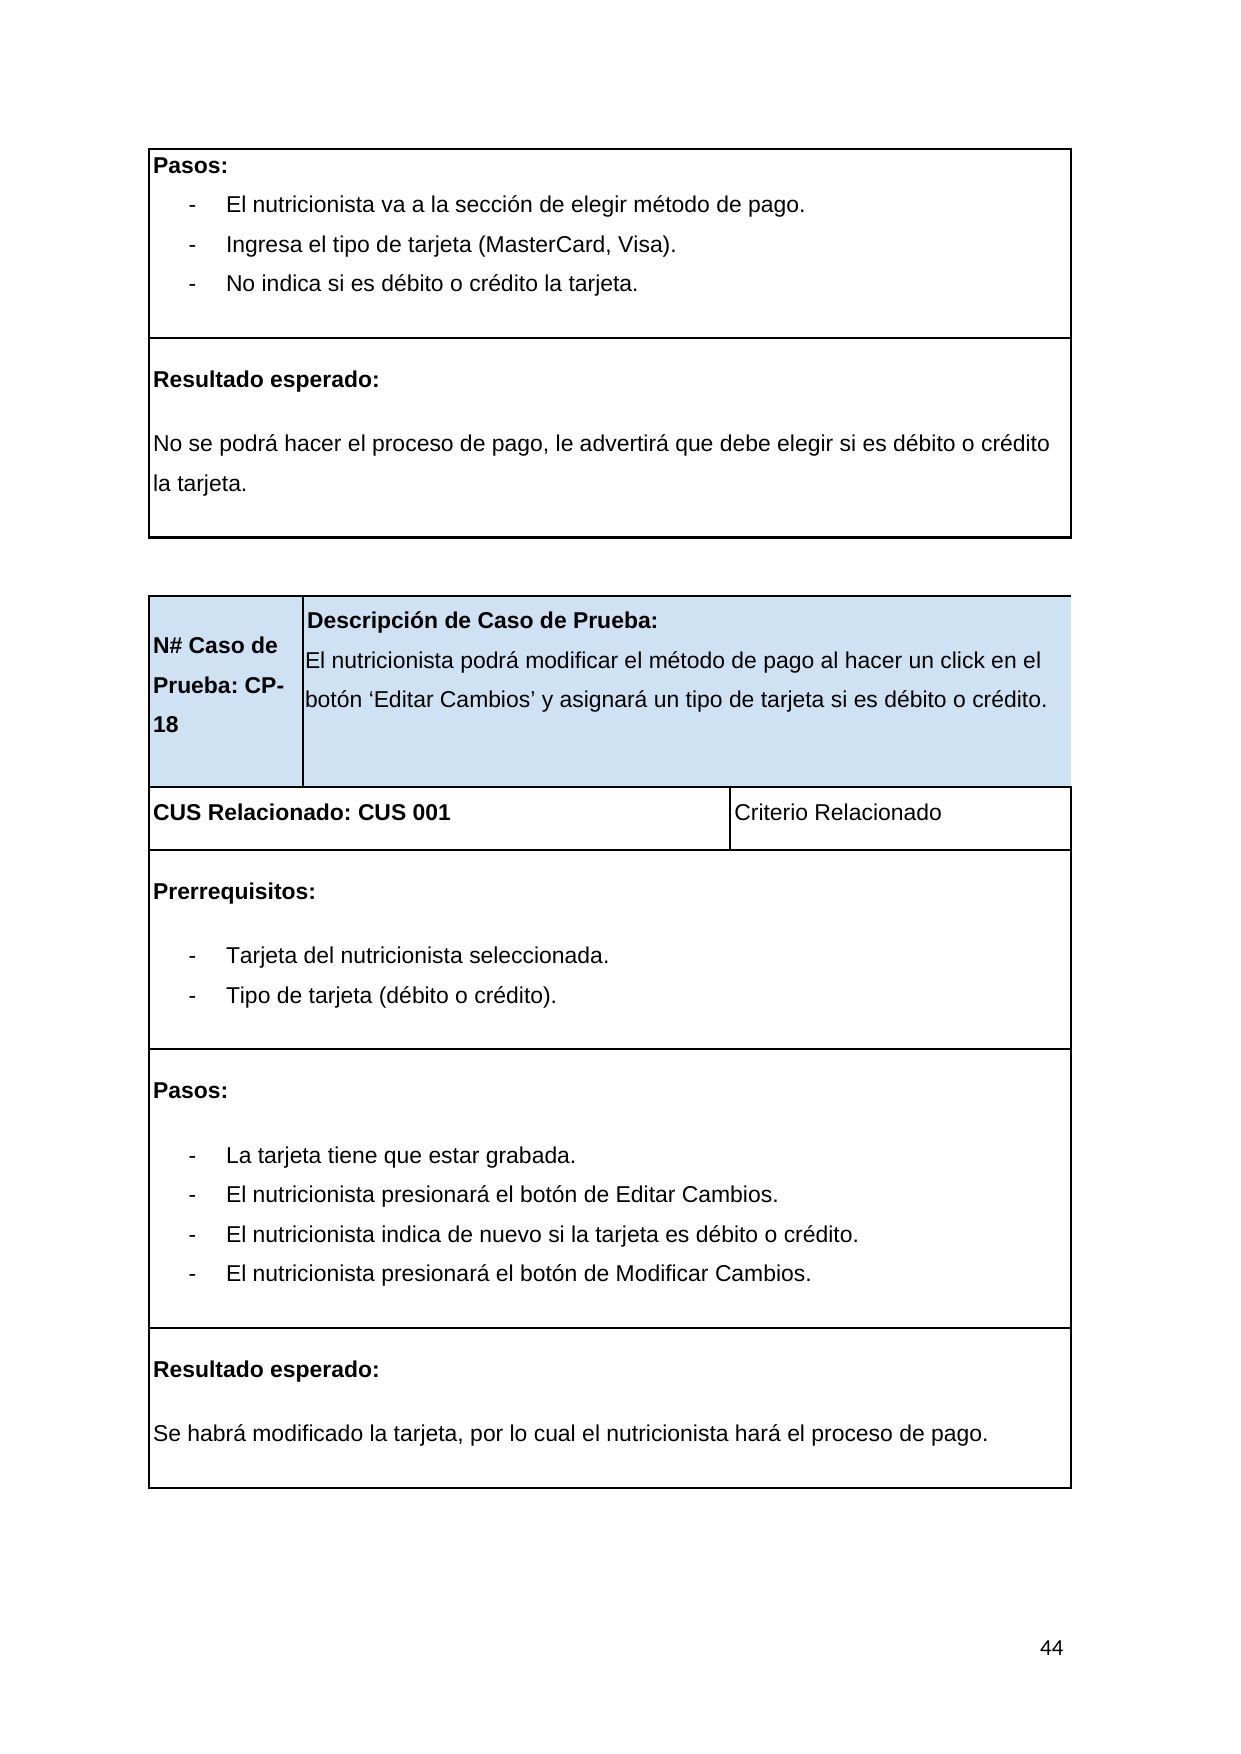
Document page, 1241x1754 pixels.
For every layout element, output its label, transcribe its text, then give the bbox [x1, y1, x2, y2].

table_header Descripción de Caso de Prueba: El nutricionista podrá modificar el método de pago al hacer un click en el botón ‘Editar Cambios’ y asignará un tipo de tarjeta si es débito o crédito. [304, 597, 1071, 786]
table_cell Pasos: El nutricionista va a la sección de elegir método de pago. Ingresa el tipo de tarjeta (MasterCard, Visa). No indica si es débito o crédito la tarjeta. [150, 150, 1070, 337]
table_cell Resultado esperado: Se habrá modificado la tarjeta, por lo cual el nutricionista hará el proceso de pago. [150, 1329, 1070, 1487]
table_cell CUS Relacionado: CUS 001 [150, 788, 729, 848]
table_cell Criterio Relacionado [731, 788, 1070, 848]
table_cell Resultado esperado: No se podrá hacer el proceso de pago, le advertirá que debe elegir si es débito o crédito la tarjeta. [150, 339, 1070, 536]
table_cell Prerrequisitos: Tarjeta del nutricionista seleccionada. Tipo de tarjeta (débito o crédito). [150, 851, 1070, 1048]
table_header N# Caso de Prueba: CP-18 [150, 597, 302, 786]
